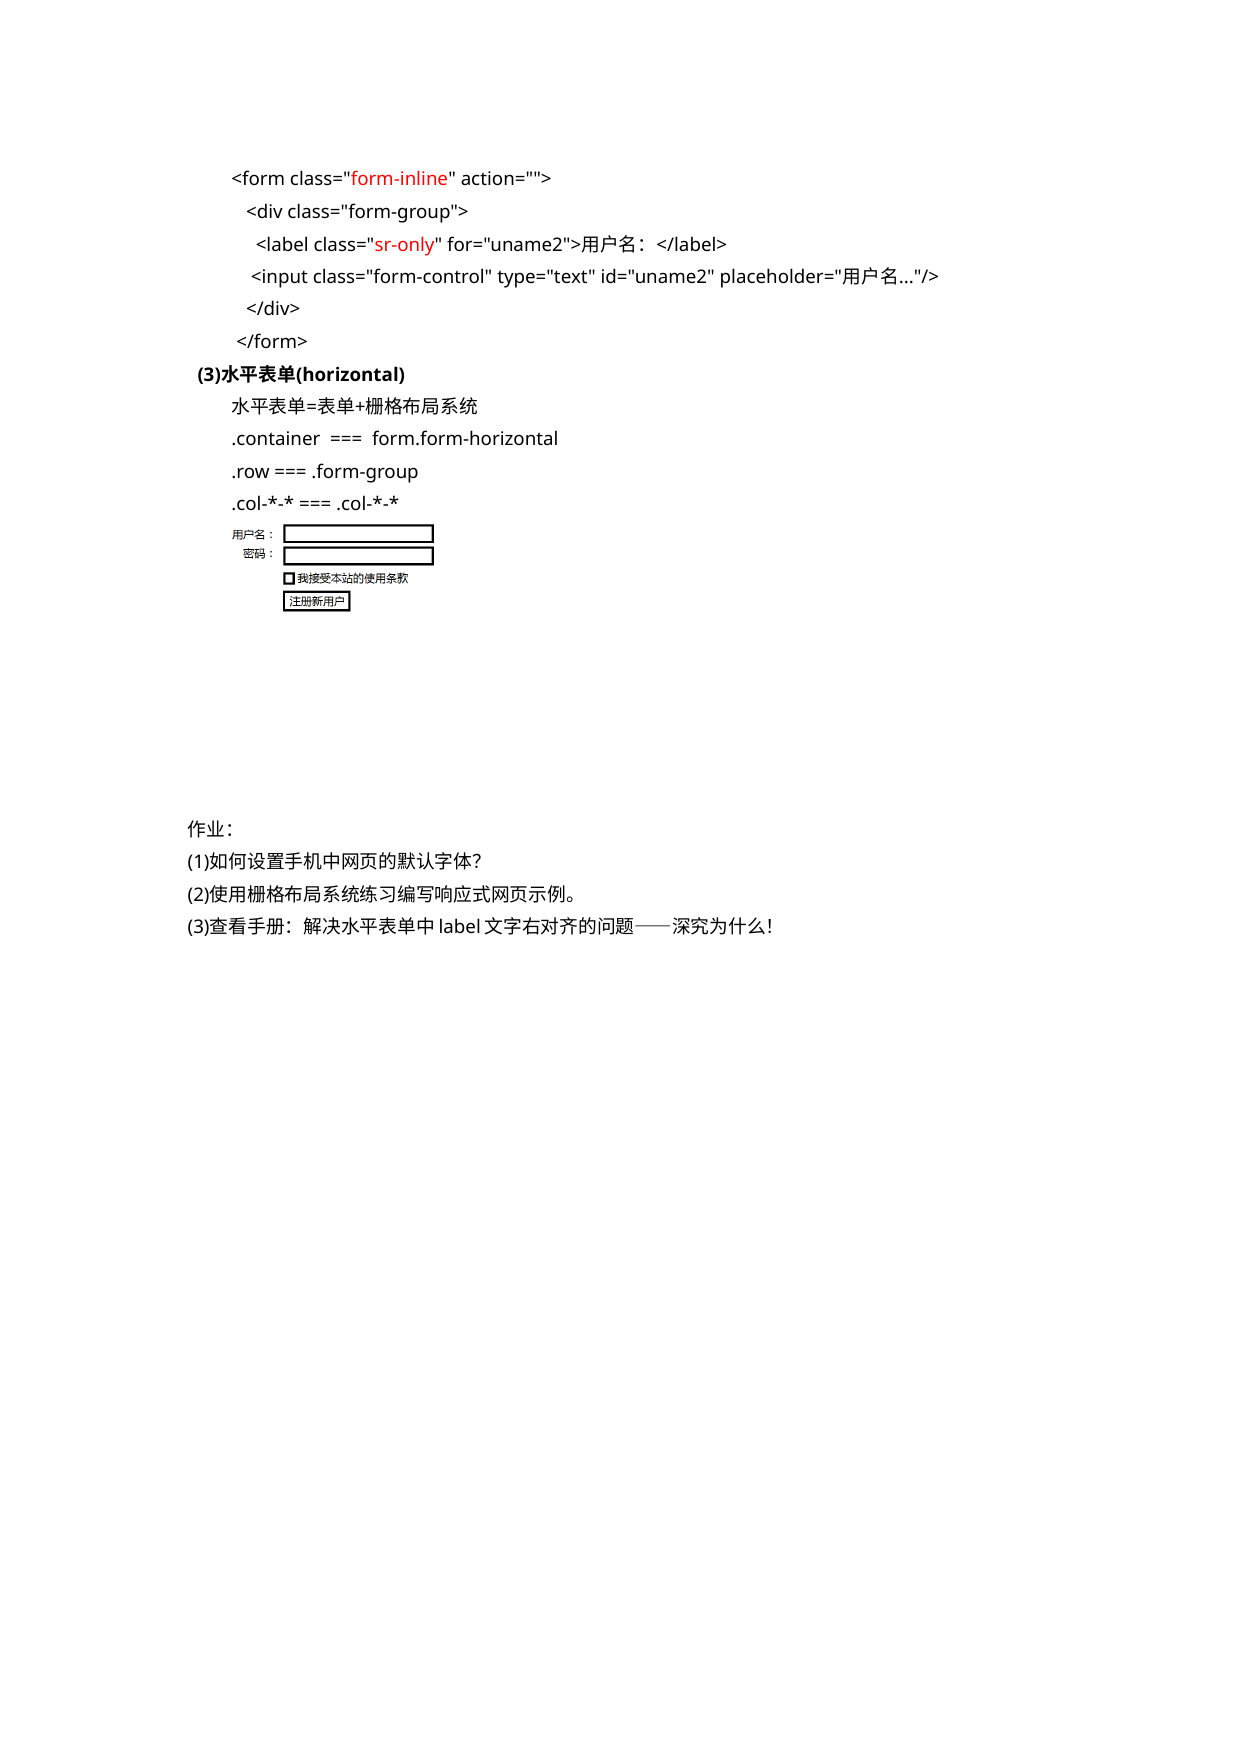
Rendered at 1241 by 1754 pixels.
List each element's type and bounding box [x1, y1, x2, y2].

picture [231, 519, 437, 615]
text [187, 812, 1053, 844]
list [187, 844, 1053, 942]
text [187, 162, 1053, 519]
